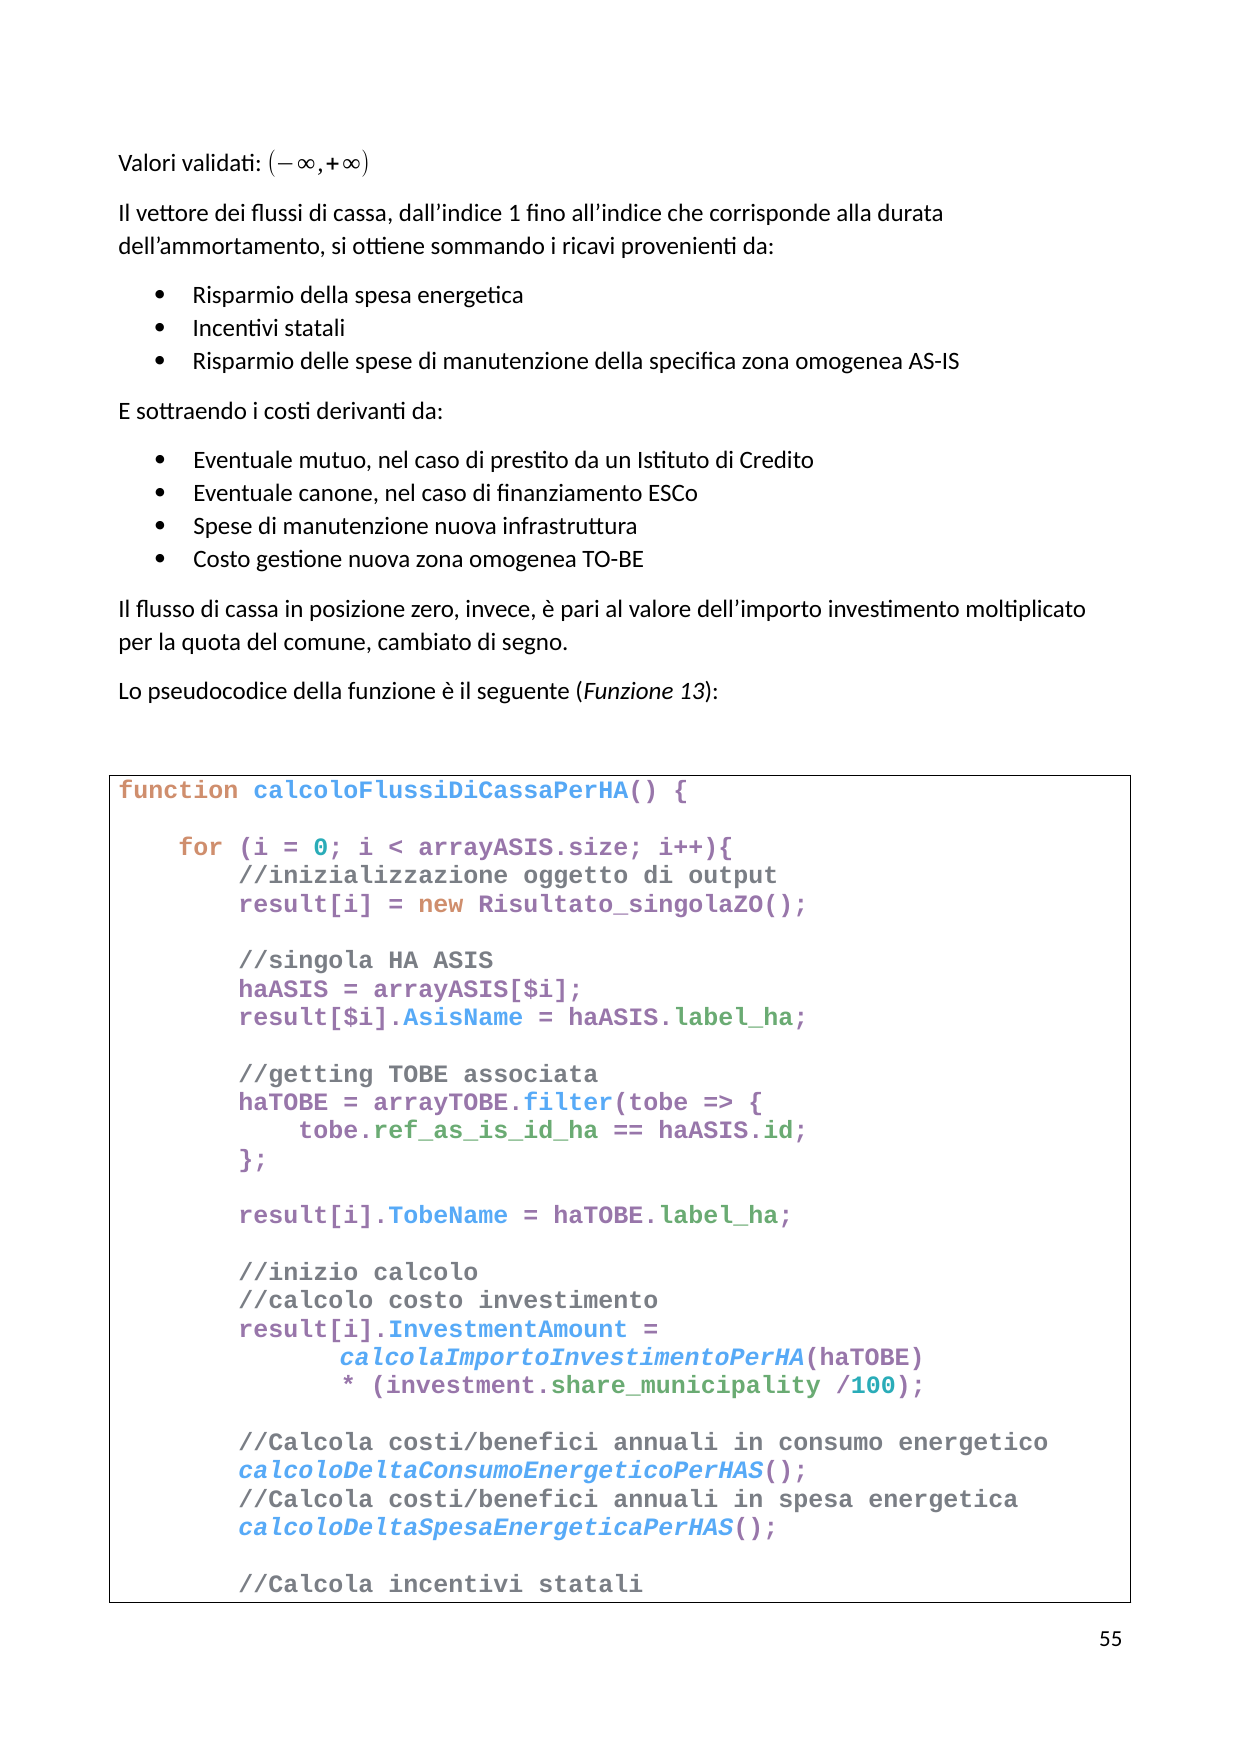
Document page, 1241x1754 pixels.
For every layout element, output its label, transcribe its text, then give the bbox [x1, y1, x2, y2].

text E sottraendo i costi derivanti da: [118, 395, 1122, 426]
list Spese di manutenzione nuova infrastruttura [156, 511, 1122, 541]
list Eventuale canone, nel caso di finanziamento ESCo [156, 478, 1122, 508]
text Valori validati: [118, 148, 1122, 178]
text function calcoloFlussiDiCassaPerHA() { for (i = 0; i < arrayASIS.size; i++){ //inizializzazione oggetto di output result[i] = new Risultato_singolaZO(); //singola HA ASIS haASIS = arrayASIS[$i]; result[$i].AsisName = haASIS.label_ha; //getting TOBE associata haTOBE = arrayTOBE.filter(tobe => { tobe.ref_as_is_id_ha == haASIS.id; }; result[i].TobeName = haTOBE.label_ha; //inizio calcolo //calcolo costo investimento result[i].InvestmentAmount = calcolaImportoInvestimentoPerHA(haTOBE) [110, 776, 1130, 1370]
list Costo gestione nuova zona omogenea TO-BE [156, 543, 1122, 574]
list Il vettore dei flussi di cassa, dall’indice 1 fino all’indice che corrisponde alla durata dell’ammortamento, si ottiene sommando i ricavi provenienti da: [118, 197, 1122, 261]
list Eventuale mutuo, nel caso di prestito da un Istituto di Credito [156, 445, 1122, 475]
list Risparmio della spesa energetica [155, 280, 1122, 310]
text Il flusso di cassa in posizione zero, invece, è pari al valore dell’importo investimento moltiplicato per la quota del comune, cambiato di segno. [118, 593, 1122, 656]
list Risparmio delle spese di manutenzione della specifica zona omogenea AS-IS [155, 346, 1122, 376]
list Incentivi statali [155, 313, 1122, 343]
list Lo pseudocodice della funzione è il seguente (Funzione 13): [118, 676, 1122, 706]
